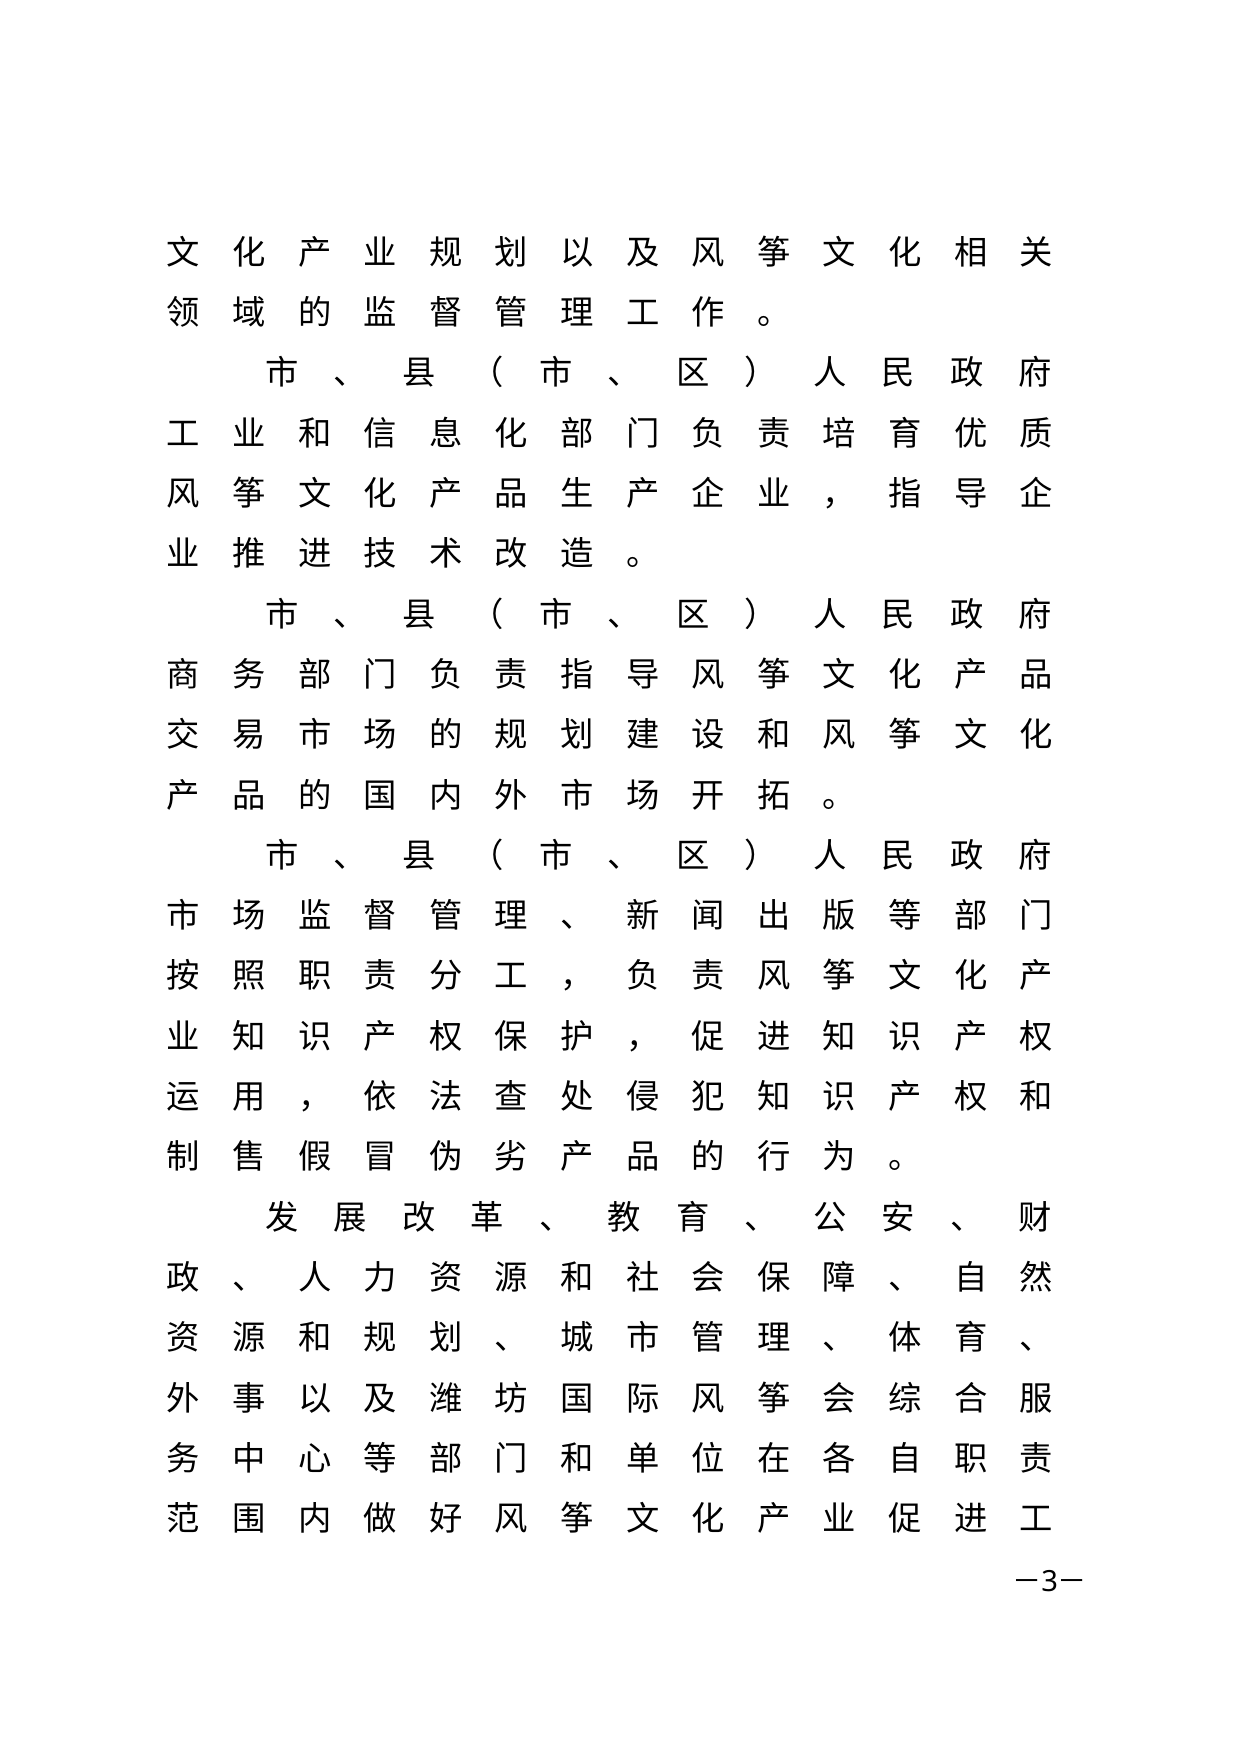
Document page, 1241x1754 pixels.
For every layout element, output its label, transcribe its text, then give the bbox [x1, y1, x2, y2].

text 市、县（市、区）人民政府商务部门负责指导风筝文化产品交易市场的规划建设和风筝文化产品的国内外市场开拓。 [167, 581, 1085, 823]
text 市、县（市、区）人民政府市场监督管理、新闻出版等部门按照职责分工，负责风筝文化产业知识产权保护，促进知识产权运用，依法查处侵犯知识产权和制售假冒伪劣产品的行为。 [167, 823, 1085, 1184]
text 发展改革、教育、公安、财政、人力资源和社会保障、自然资源和规划、城市管理、体育、外事以及潍坊国际风筝会综合服务中心等部门和单位在各自职责范围内做好风筝文化产业促进工作。 [167, 1184, 1085, 1546]
text 市、县（市、区）人民政府文化和旅游部门是风筝文化产业的主管部门，负责风筝文化的保护、传承和创新，制定实施风筝文化产业规划以及风筝文化相关领域的监督管理工作。 [167, 219, 1085, 340]
text 市、县（市、区）人民政府工业和信息化部门负责培育优质风筝文化产品生产企业，指导企业推进技术改造。 [167, 340, 1085, 581]
